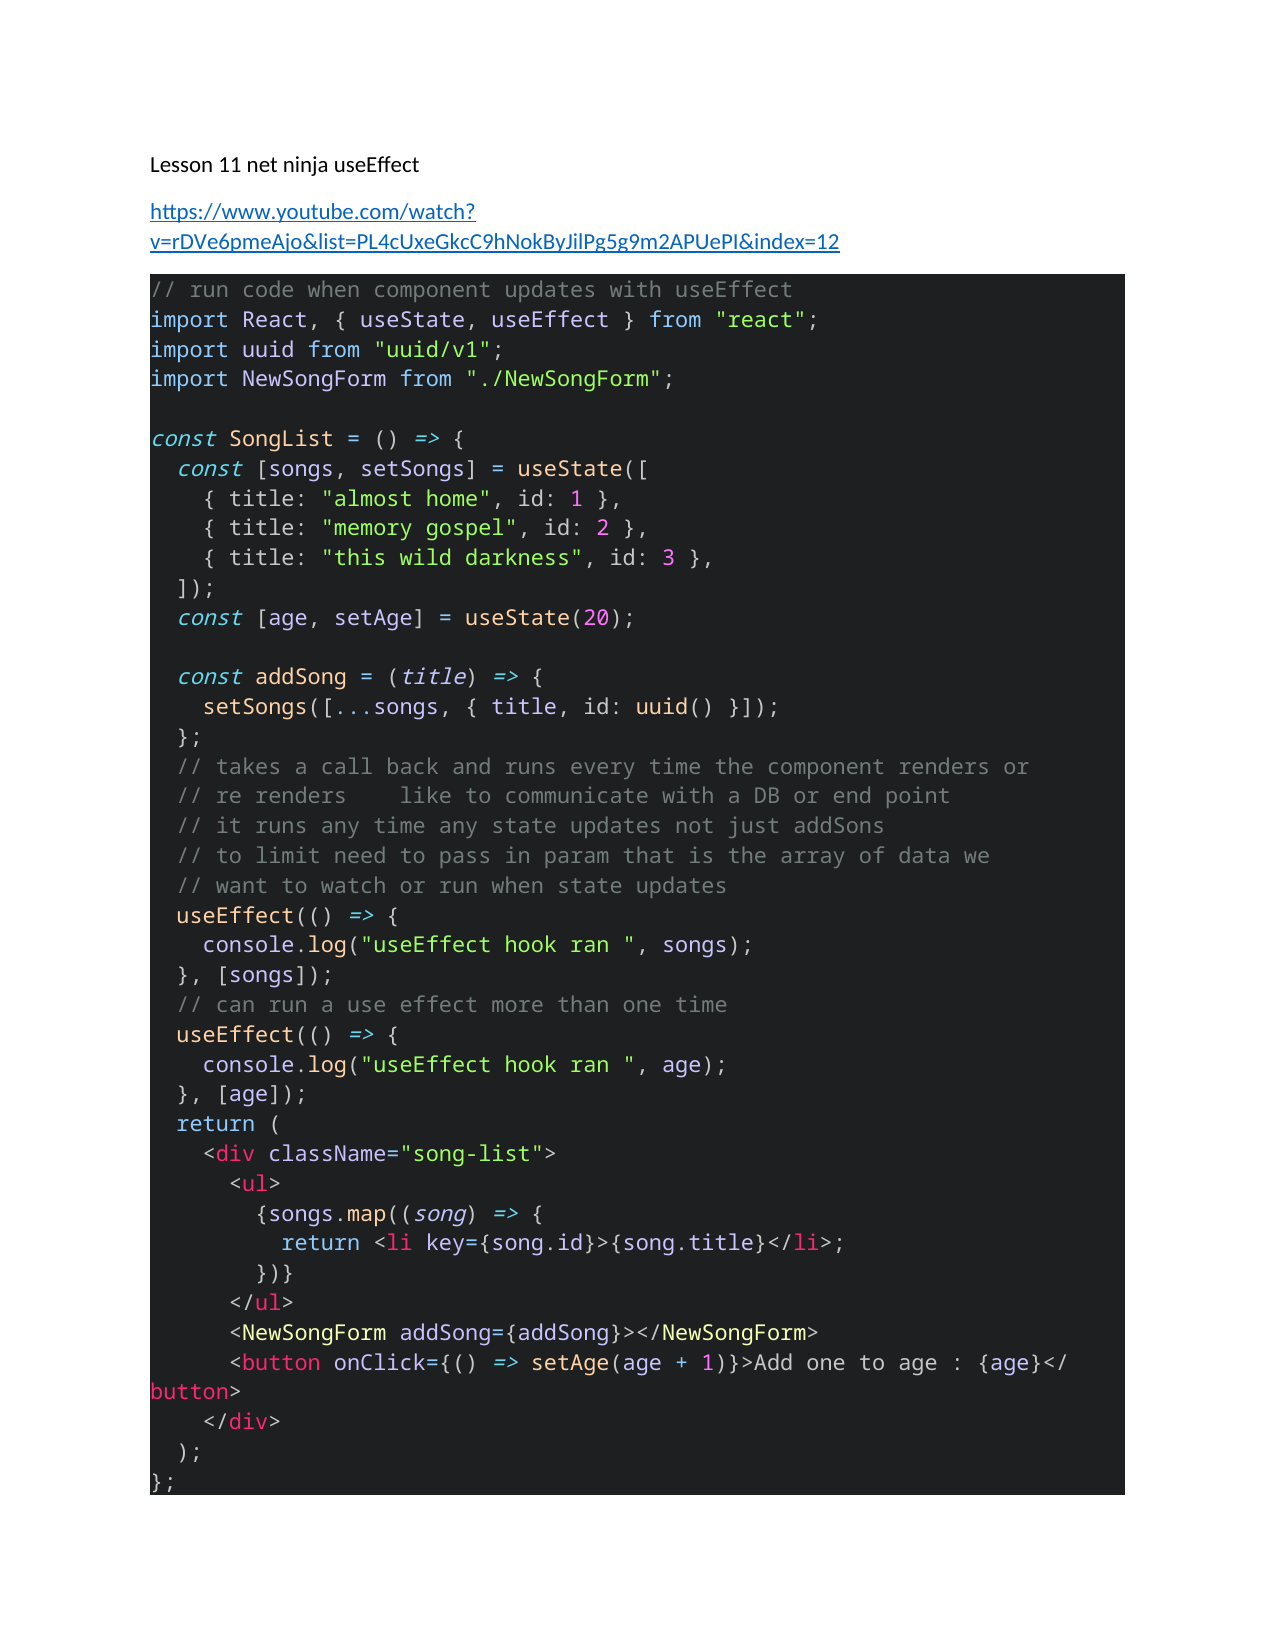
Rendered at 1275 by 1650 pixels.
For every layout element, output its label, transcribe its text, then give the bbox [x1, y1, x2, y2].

text { title: "memory gospel", id: 2 }, [150, 512, 1125, 542]
text // takes a call back and runs every time the component renders or [150, 751, 1125, 780]
text ); [150, 1436, 1125, 1466]
text const addSong = (title) => { [150, 661, 1125, 691]
text // can run a use effect more than one time [150, 989, 1125, 1019]
text }, [age]); [150, 1078, 1125, 1108]
text </div> [150, 1406, 1125, 1436]
text console.log("useEffect hook ran ", age); [150, 1048, 1125, 1078]
text { title: "almost home", id: 1 }, [150, 482, 1125, 512]
text <ul> [150, 1168, 1125, 1197]
text }; [150, 1466, 1125, 1495]
text // run code when component updates with useEffect [150, 274, 1125, 304]
text }, [songs]); [150, 959, 1125, 989]
text // want to watch or run when state updates [150, 870, 1125, 899]
text const [age, setAge] = useState(20); [150, 602, 1125, 631]
text </ul> [150, 1287, 1125, 1317]
text setSongs([...songs, { title, id: uuid() }]); [150, 691, 1125, 721]
text import React, { useState, useEffect } from "react"; [150, 304, 1125, 333]
text useEffect(() => { [150, 1019, 1125, 1048]
text { title: "this wild darkness", id: 3 }, [150, 542, 1125, 572]
text https://www.youtube.com/watch?v=rDVe6pmeAjo&list=PL4cUxeGkcC9hNokByJilPg5g9m2APUePI&index=12 [150, 197, 1125, 255]
text // it runs any time any state updates not just addSons [150, 810, 1125, 840]
text import uuid from "uuid/v1"; [150, 333, 1125, 363]
text // re renders like to communicate with a DB or end point [150, 780, 1125, 810]
text }; [150, 721, 1125, 751]
text <NewSongForm addSong={addSong}></NewSongForm> [150, 1317, 1125, 1346]
text // to limit need to pass in param that is the array of data we [150, 840, 1125, 870]
text ]); [150, 572, 1125, 602]
text return <li key={song.id}>{song.title}</li>; [150, 1227, 1125, 1257]
text const SongList = () => { [150, 423, 1125, 453]
text <div className="song-list"> [150, 1138, 1125, 1168]
text console.log("useEffect hook ran ", songs); [150, 929, 1125, 959]
text Lesson 11 net ninja useEffect [150, 150, 1125, 178]
text useEffect(() => { [150, 899, 1125, 929]
text return ( [150, 1108, 1125, 1138]
text {songs.map((song) => { [150, 1197, 1125, 1227]
text <button onClick={() => setAge(age + 1)}>Add one to age : {age}</button> [150, 1346, 1125, 1406]
text import NewSongForm from "./NewSongForm"; [150, 363, 1125, 393]
text })} [150, 1257, 1125, 1287]
text const [songs, setSongs] = useState([ [150, 453, 1125, 482]
